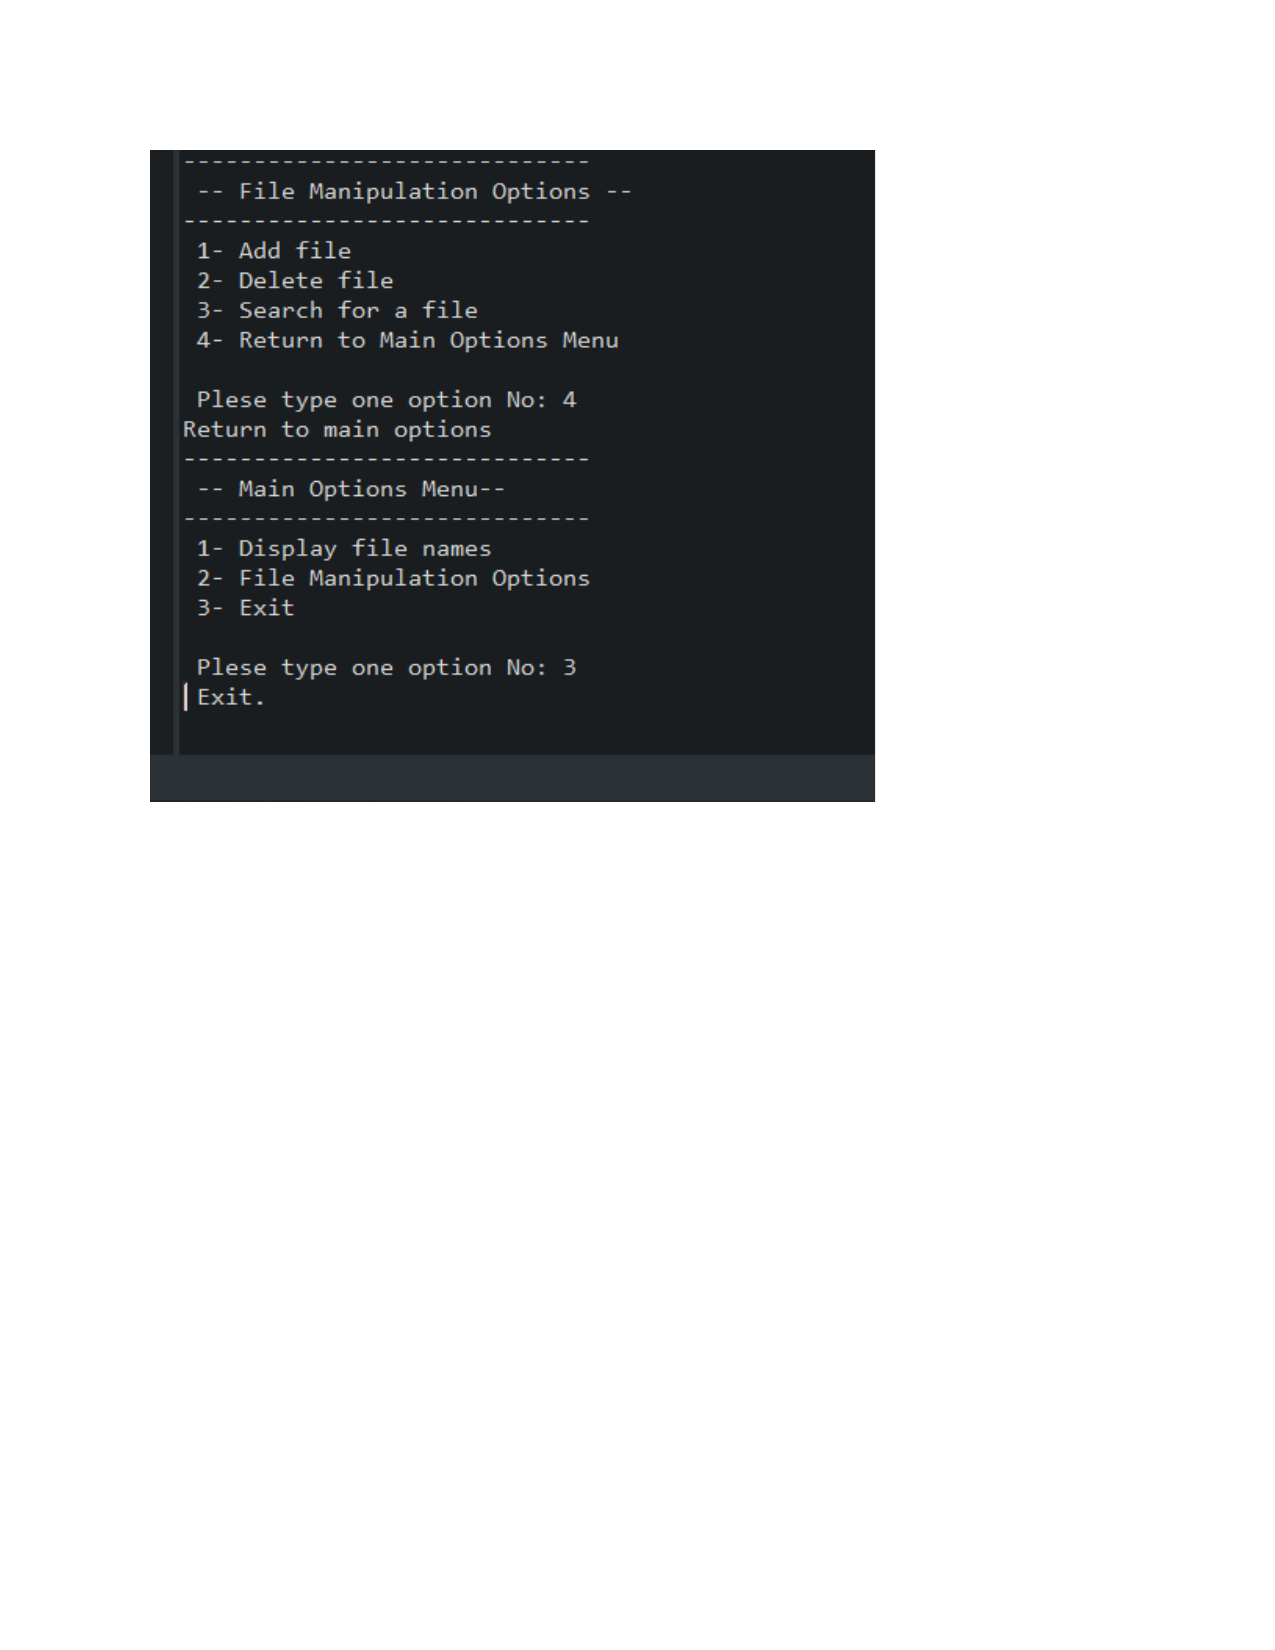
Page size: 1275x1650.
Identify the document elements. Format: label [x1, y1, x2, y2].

picture [150, 150, 876, 802]
